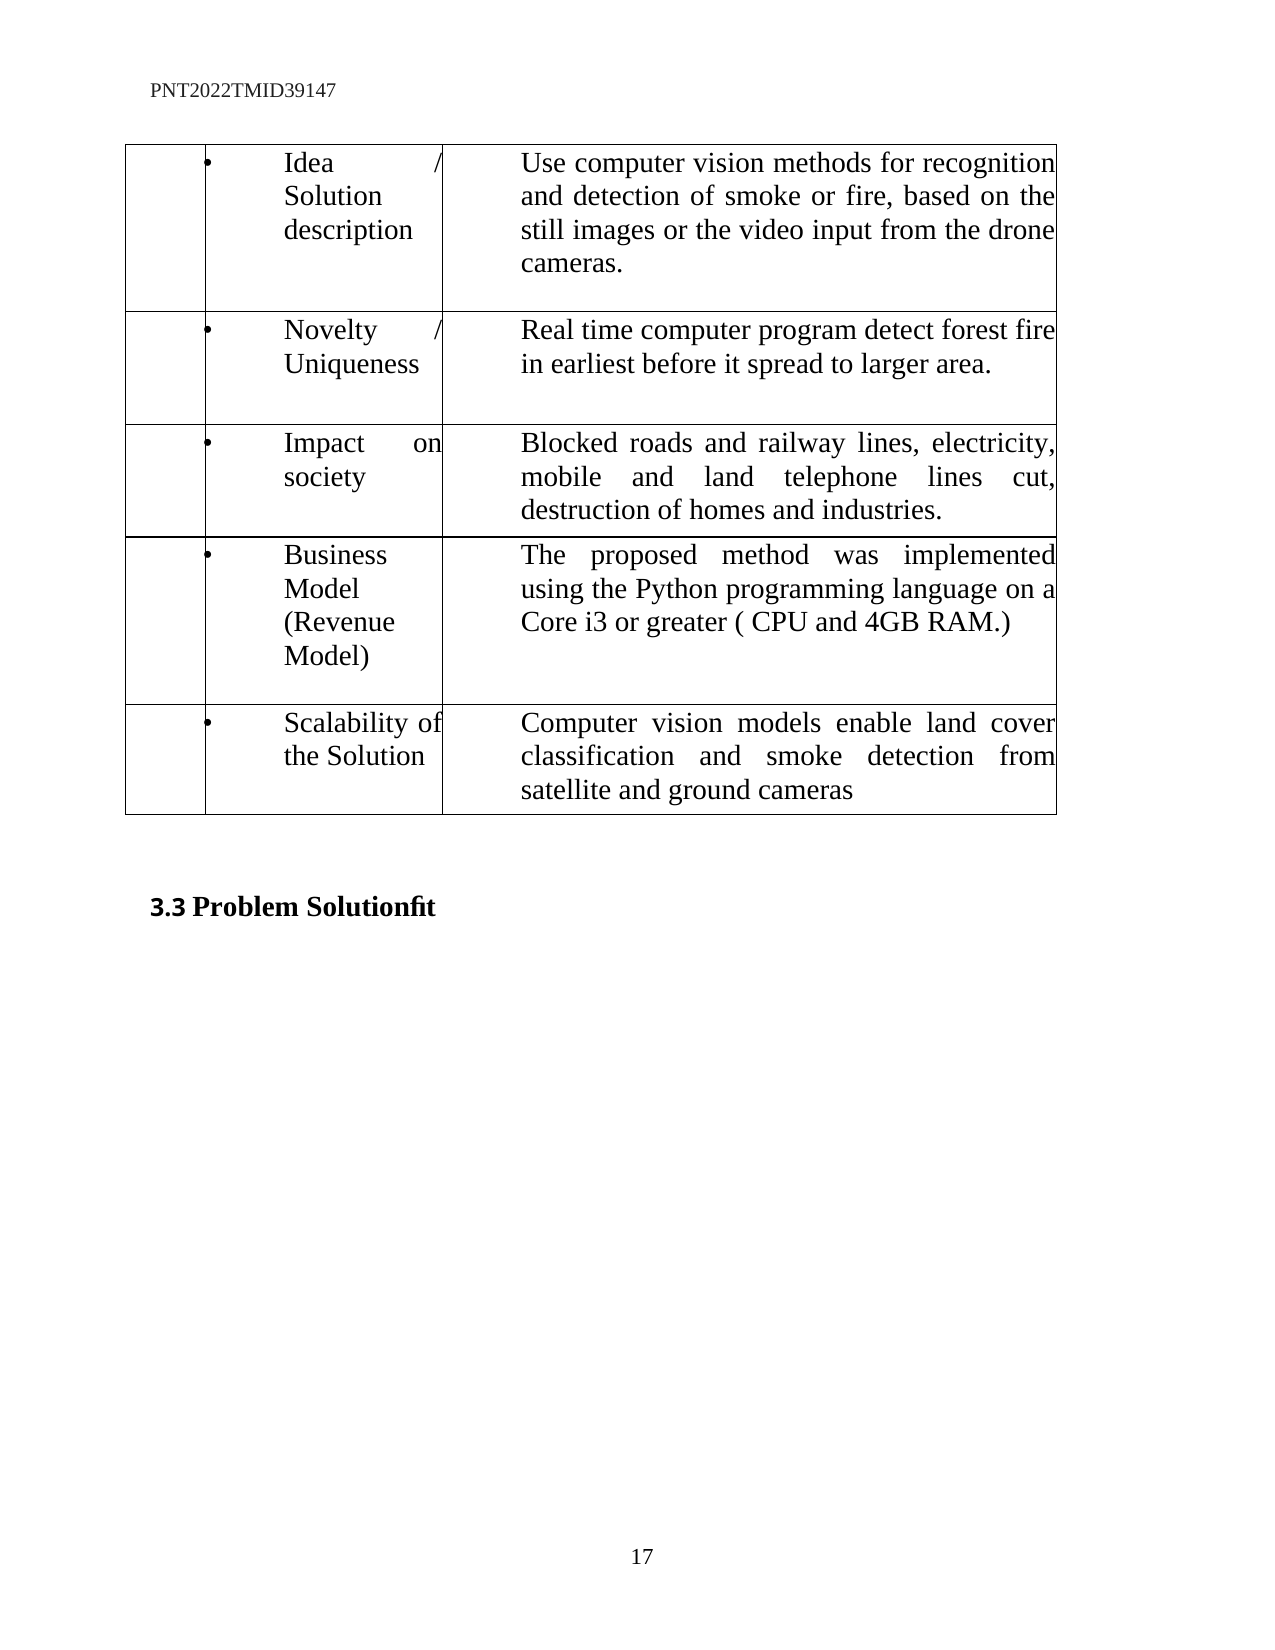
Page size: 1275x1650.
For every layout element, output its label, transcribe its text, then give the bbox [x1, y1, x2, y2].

table_cell Blocked roads and railway lines, electricity, mobile and land telephone lines cut, destruction of homes and industries. [443, 425, 1056, 536]
table_cell Computer vision models enable land cover classification and smoke detection from satellite and ground cameras [443, 705, 1056, 814]
table_cell Business Model (Revenue Model) [206, 538, 442, 704]
list Problem Solutionﬁt [150, 889, 1237, 924]
table_cell • [126, 538, 205, 704]
table_cell • [126, 145, 205, 311]
table_cell • [126, 425, 205, 536]
table_cell The proposed method was implemented using the Python programming language on a Core i3 or greater ( CPU and 4GB RAM.) [443, 538, 1056, 704]
table_cell • [126, 705, 205, 814]
table_cell Real time computer program detect forest fire in earliest before it spread to larger area. [443, 312, 1056, 424]
table_cell Novelty / Uniqueness [206, 312, 442, 424]
table_cell Impact on society [206, 425, 442, 536]
table_cell Idea / Solution description [206, 145, 442, 311]
table_cell • [126, 312, 205, 424]
table_cell Use computer vision methods for recognition and detection of smoke or fire, based on the still images or the video input from the drone cameras. [443, 145, 1056, 311]
table_cell Scalability of the Solution [206, 705, 442, 814]
